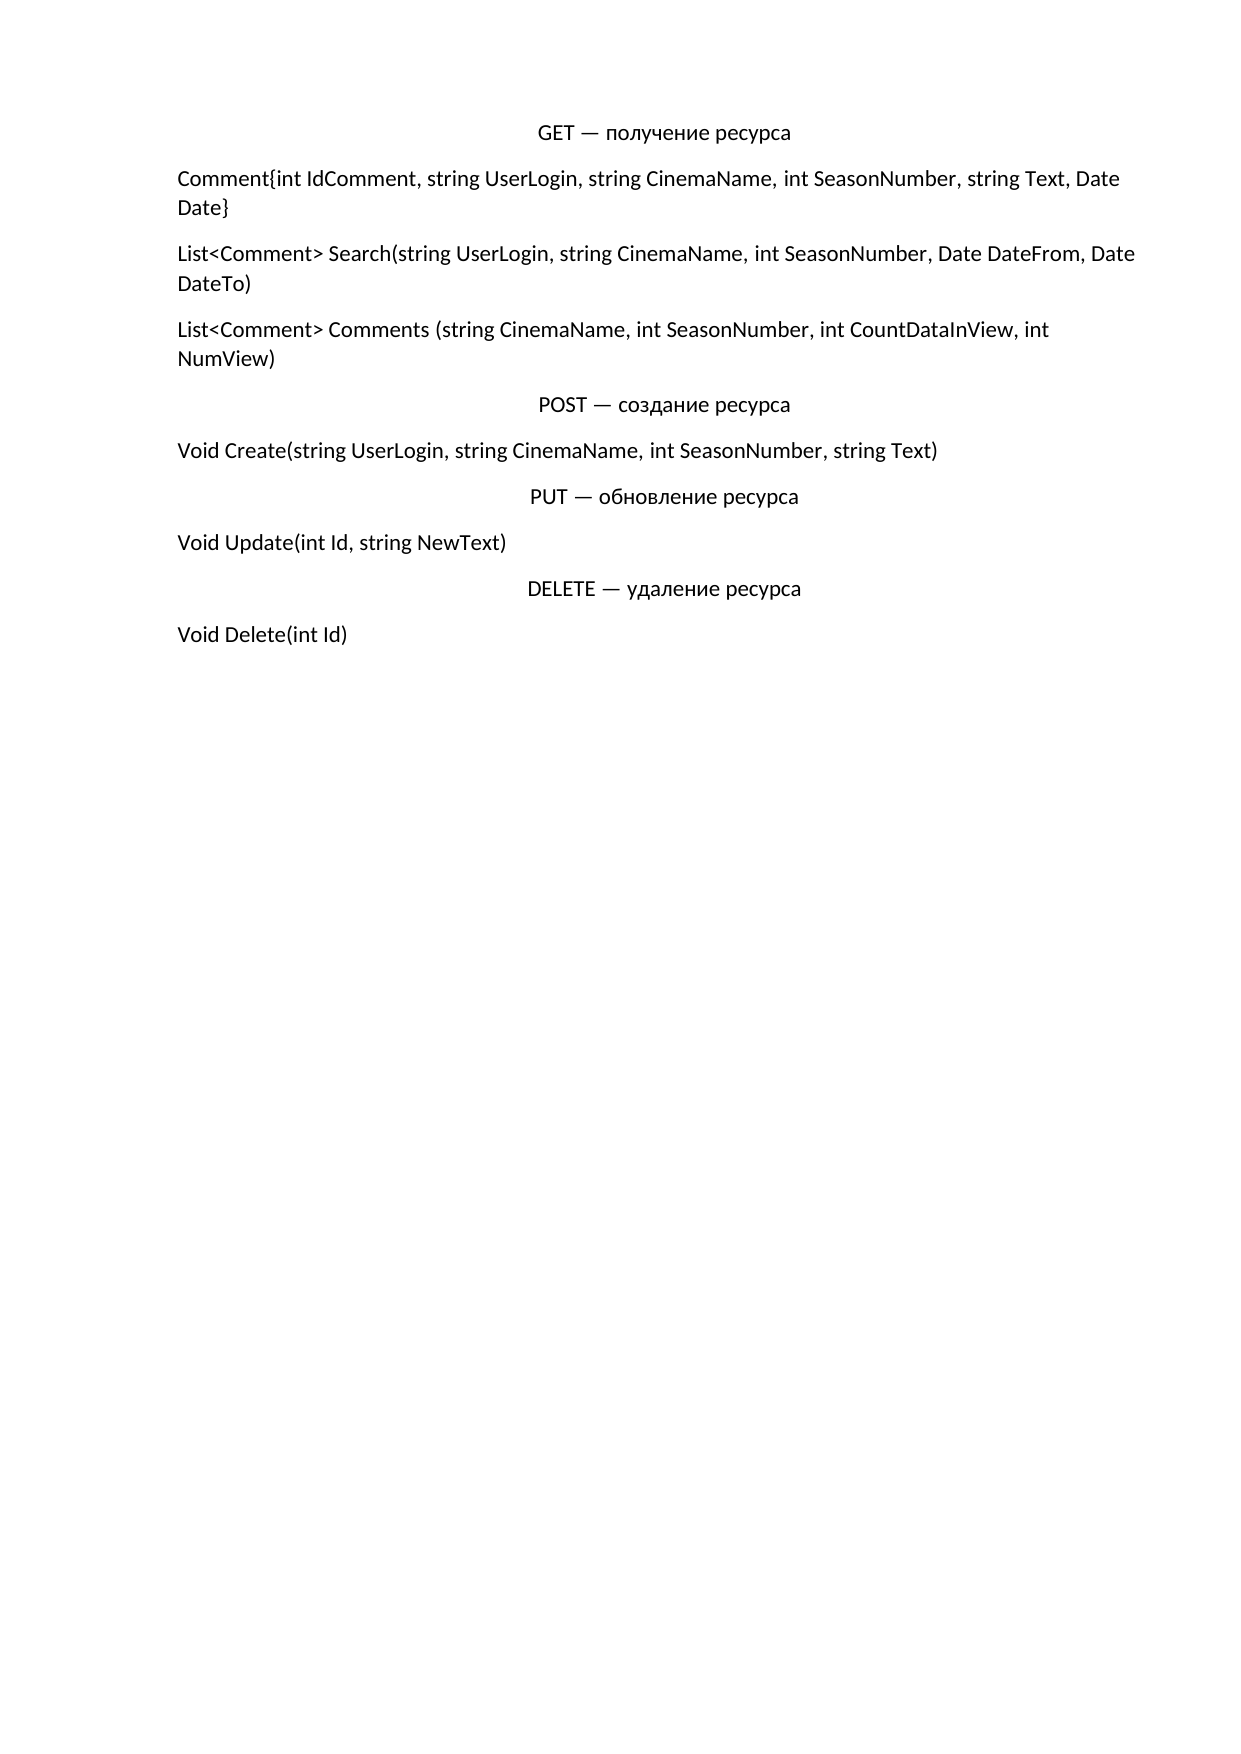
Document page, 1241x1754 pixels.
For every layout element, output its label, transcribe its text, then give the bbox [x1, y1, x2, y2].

text Void Create(string UserLogin, string CinemaName, int SeasonNumber, string Text) [177, 436, 650, 464]
text PUT — обновление ресурса [177, 482, 1152, 511]
text POST — создание ресурса [177, 390, 1152, 418]
text Void Create(string UserLogin, string CinemaName, int SeasonNumber, string Text) [822, 436, 1152, 464]
text List<Comment> Comments (string CinemaName, int SeasonNumber, int CountDataInView, int NumView) [177, 315, 1152, 372]
text Comment{int IdComment, string UserLogin, string CinemaName, int SeasonNumber, string Text, Date Date} [177, 164, 1152, 222]
text DELETE — удаление ресурса [177, 574, 1152, 603]
text GET — получение ресурса [177, 118, 1152, 146]
text Void Delete(int Id) [177, 621, 1152, 649]
text List<Comment> Search(string UserLogin, string CinemaName, int SeasonNumber, Date DateFrom, Date DateTo) [177, 239, 1152, 297]
text Void Update(int Id, string NewText) [177, 528, 1152, 557]
